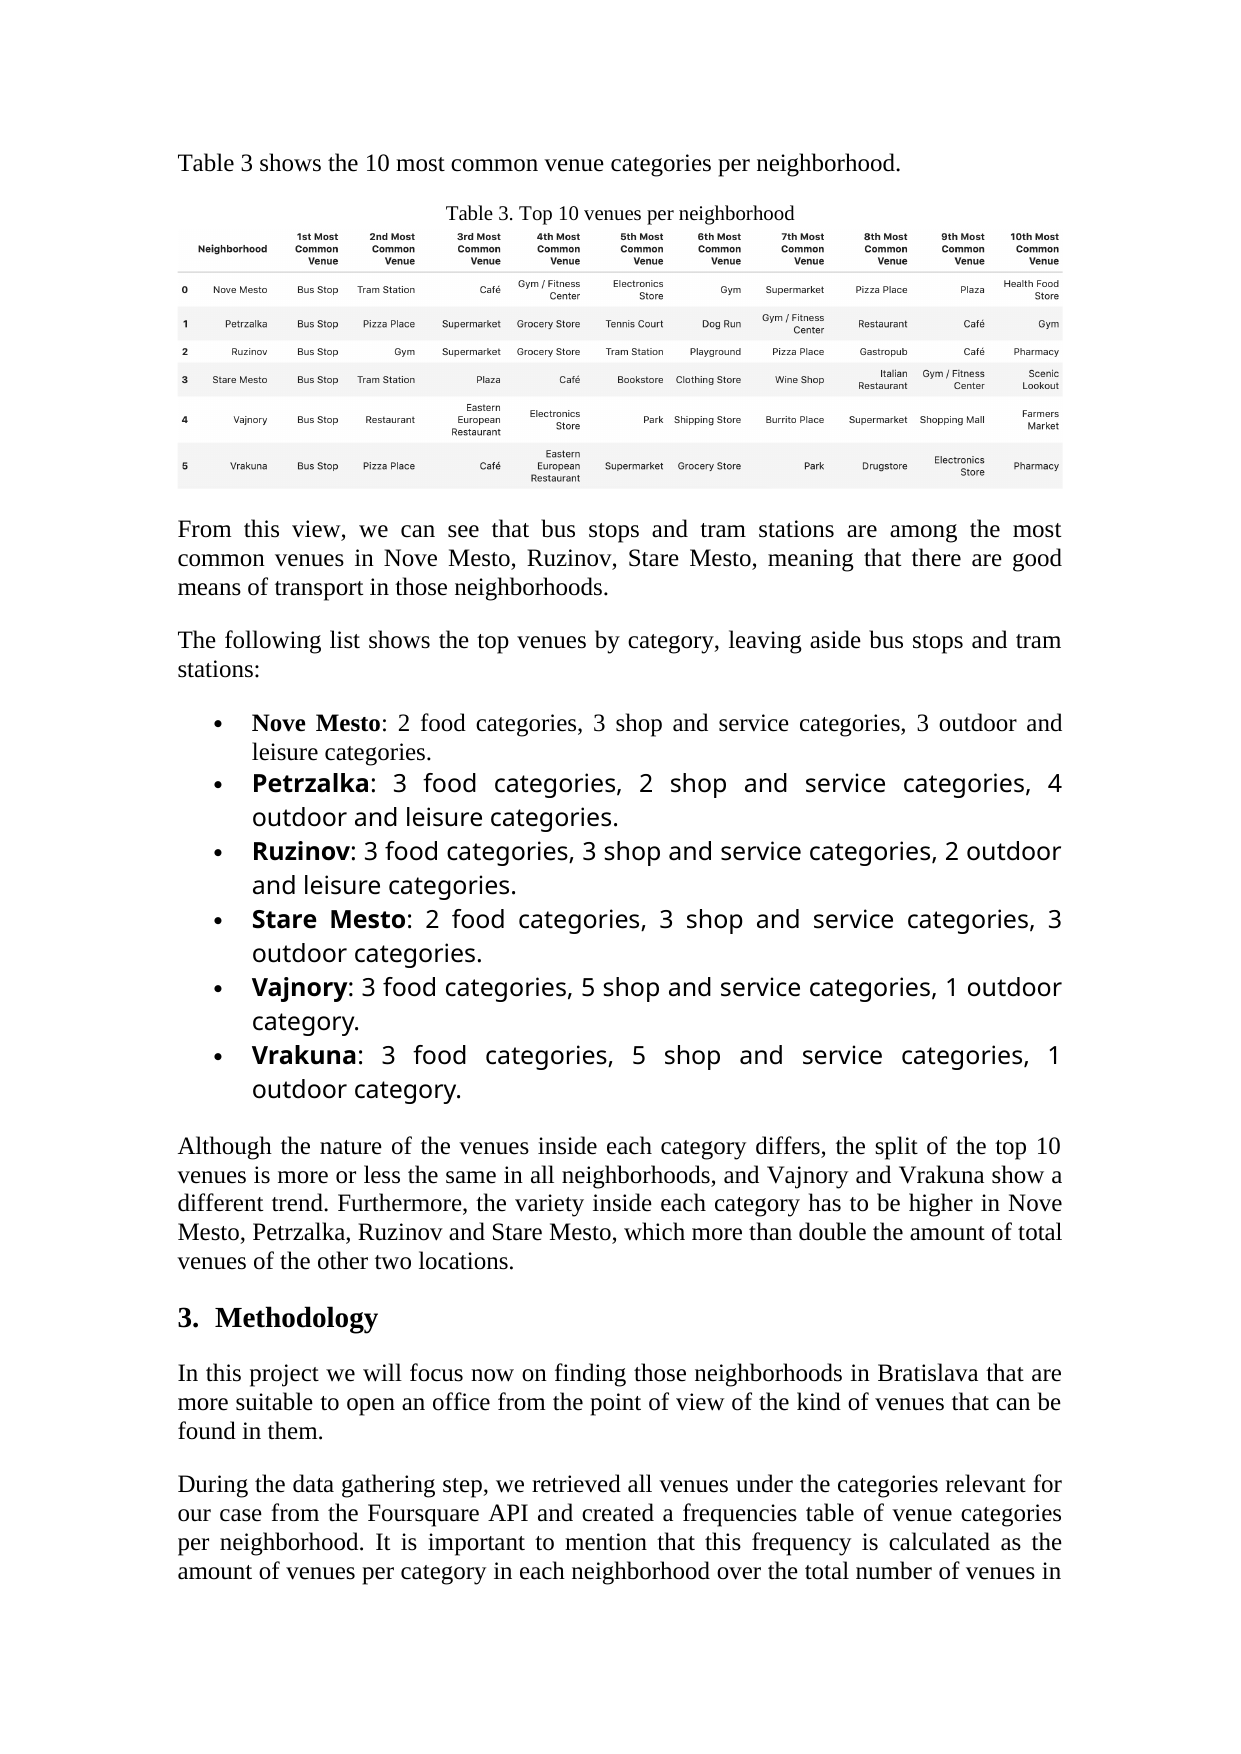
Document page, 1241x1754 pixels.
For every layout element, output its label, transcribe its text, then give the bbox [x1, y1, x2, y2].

text Table 3. Top 10 venues per neighborhood [177, 201, 1063, 225]
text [177, 1469, 1063, 1584]
text The following list shows the top venues by category, leaving aside bus stops and tram stations: [177, 625, 1063, 683]
text From this view, we can see that bus stops and tram stations are among the most common venues in Nove Mesto, Ruzinov, Stare Mesto, meaning that there are good means of transport in those neighborhoods. [177, 514, 1063, 600]
list Vrakuna: 3 food categories, 5 shop and service categories, 1 outdoor category. [214, 1038, 1063, 1106]
text Table 3 shows the 10 most common venue categories per neighborhood. [177, 148, 1063, 176]
list Ruzinov: 3 food categories, 3 shop and service categories, 2 outdoor and leisure categories. [214, 833, 1063, 902]
text In this project we will focus now on finding those neighborhoods in Bratislava that are more suitable to open an office from the point of view of the kind of venues that can be found in them. [177, 1358, 1063, 1444]
list Stare Mesto: 2 food categories, 3 shop and service categories, 3 outdoor categories. [214, 902, 1063, 970]
list Vajnory: 3 food categories, 5 shop and service categories, 1 outdoor category. [214, 970, 1063, 1038]
picture [177, 229, 1063, 489]
list Nove Mesto: 2 food categories, 3 shop and service categories, 3 outdoor and leisure categories. [214, 708, 1063, 765]
text Although the nature of the venues inside each category differs, the split of the top 10 venues is more or less the same in all neighborhoods, and Vajnory and Vrakuna show a different trend. Furthermore, the variety inside each category has to be higher in Nove Mesto, Petrzalka, Ruzinov and Stare Mesto, which more than double the amount of total venues of the other two locations. [177, 1131, 1063, 1275]
list Petrzalka: 3 food categories, 2 shop and service categories, 4 outdoor and leisure categories. [214, 765, 1063, 833]
list Methodology [177, 1300, 1063, 1333]
